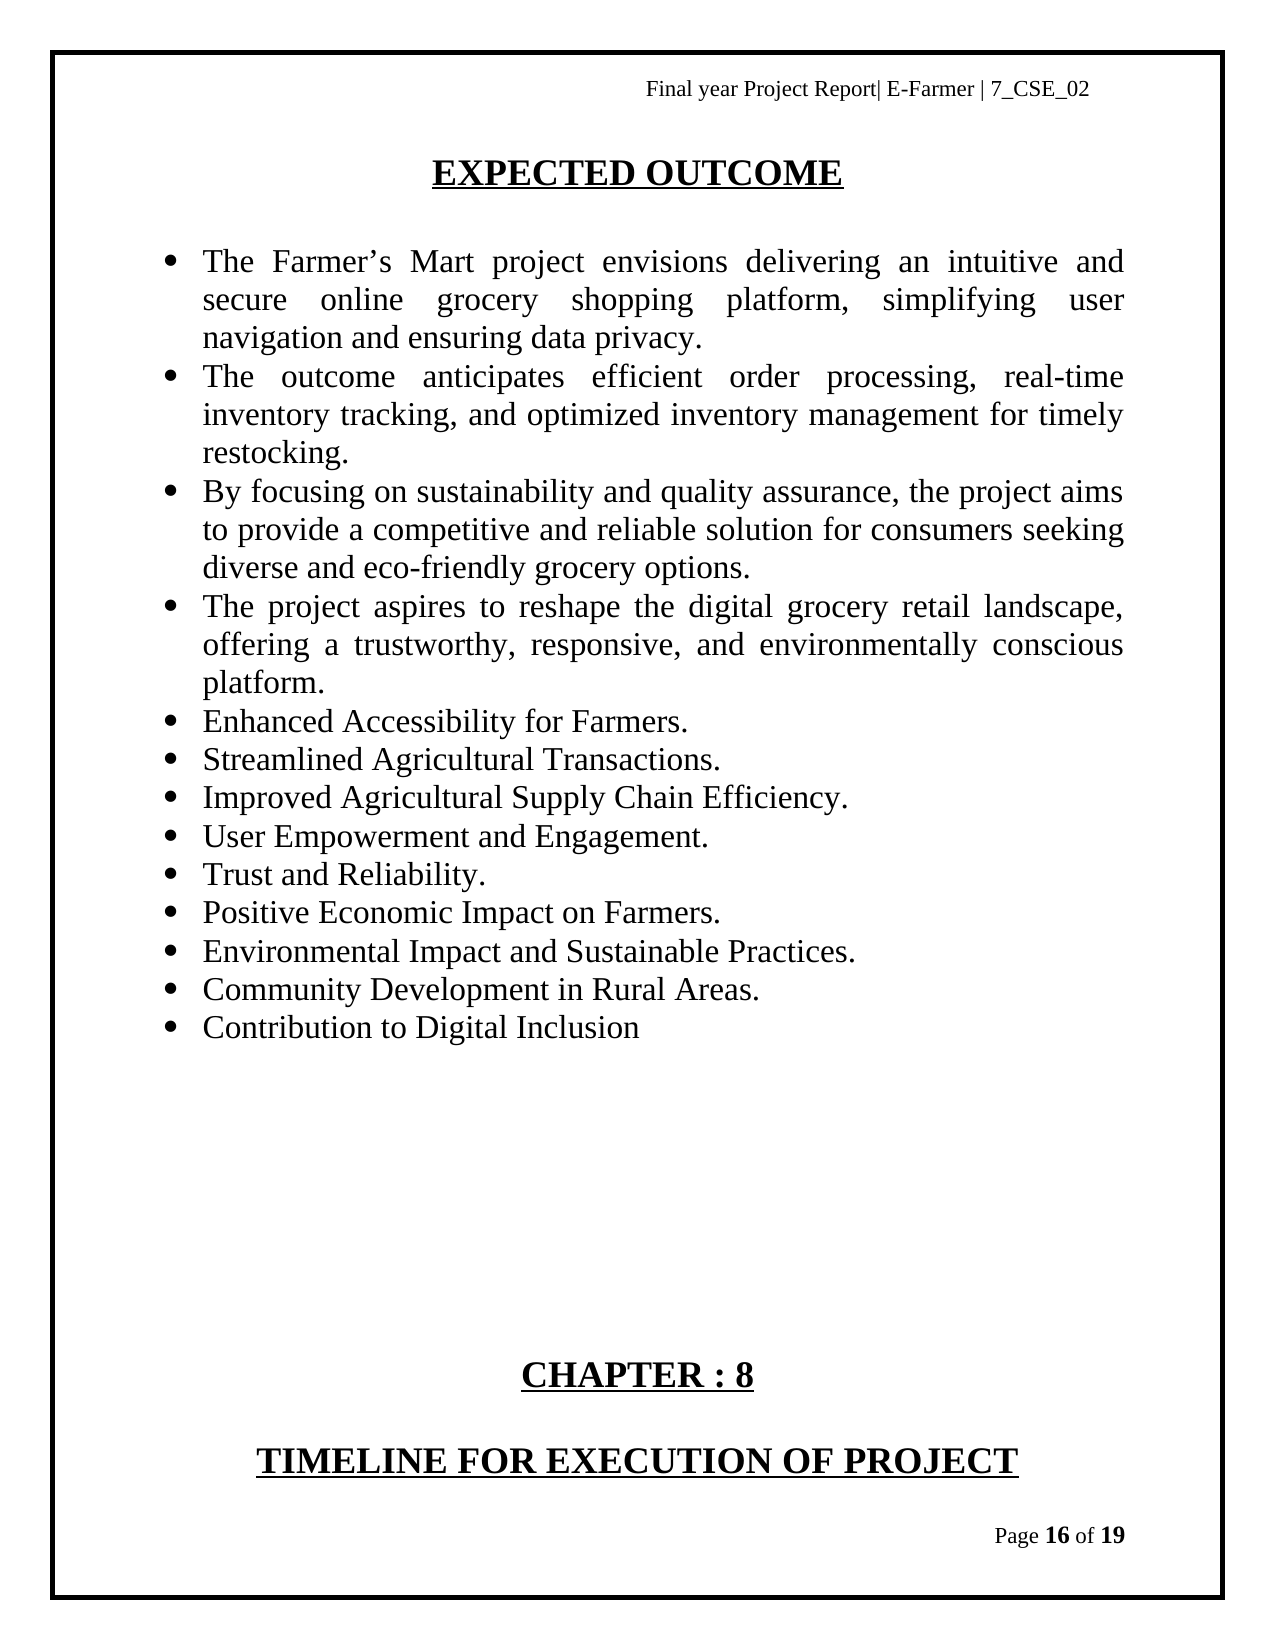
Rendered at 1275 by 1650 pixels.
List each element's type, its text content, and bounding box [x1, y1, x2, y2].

list Streamlined Agricultural Transactions. [165, 739, 1125, 778]
list By focusing on sustainability and quality assurance, the project aims to provide a competitive and reliable solution for consumers seeking diverse and eco-friendly grocery options. [165, 471, 1125, 586]
list Contribution to Digital Inclusion [165, 1008, 1125, 1046]
list Enhanced Accessibility for Farmers. [165, 701, 1125, 739]
list User Empowerment and Engagement. [165, 816, 1125, 854]
list The project aspires to reshape the digital grocery retail landscape, offering a trustworthy, responsive, and environmentally conscious platform. [165, 586, 1125, 701]
list The Farmer’s Mart project envisions delivering an intuitive and secure online grocery shopping platform, simplifying user navigation and ensuring data privacy. [165, 241, 1125, 356]
text EXPECTED OUTCOME [150, 150, 1125, 193]
list Environmental Impact and Sustainable Practices. [165, 931, 1125, 969]
list Community Development in Rural Areas. [165, 969, 1125, 1008]
list Trust and Reliability. [165, 854, 1125, 893]
list Positive Economic Impact on Farmers. [165, 893, 1125, 931]
text CHAPTER : 8 [150, 1353, 1125, 1396]
list Improved Agricultural Supply Chain Efficiency. [165, 778, 1125, 816]
list The outcome anticipates efficient order processing, real-time inventory tracking, and optimized inventory management for timely restocking. [165, 356, 1125, 471]
text TIMELINE FOR EXECUTION OF PROJECT [150, 1439, 1125, 1482]
